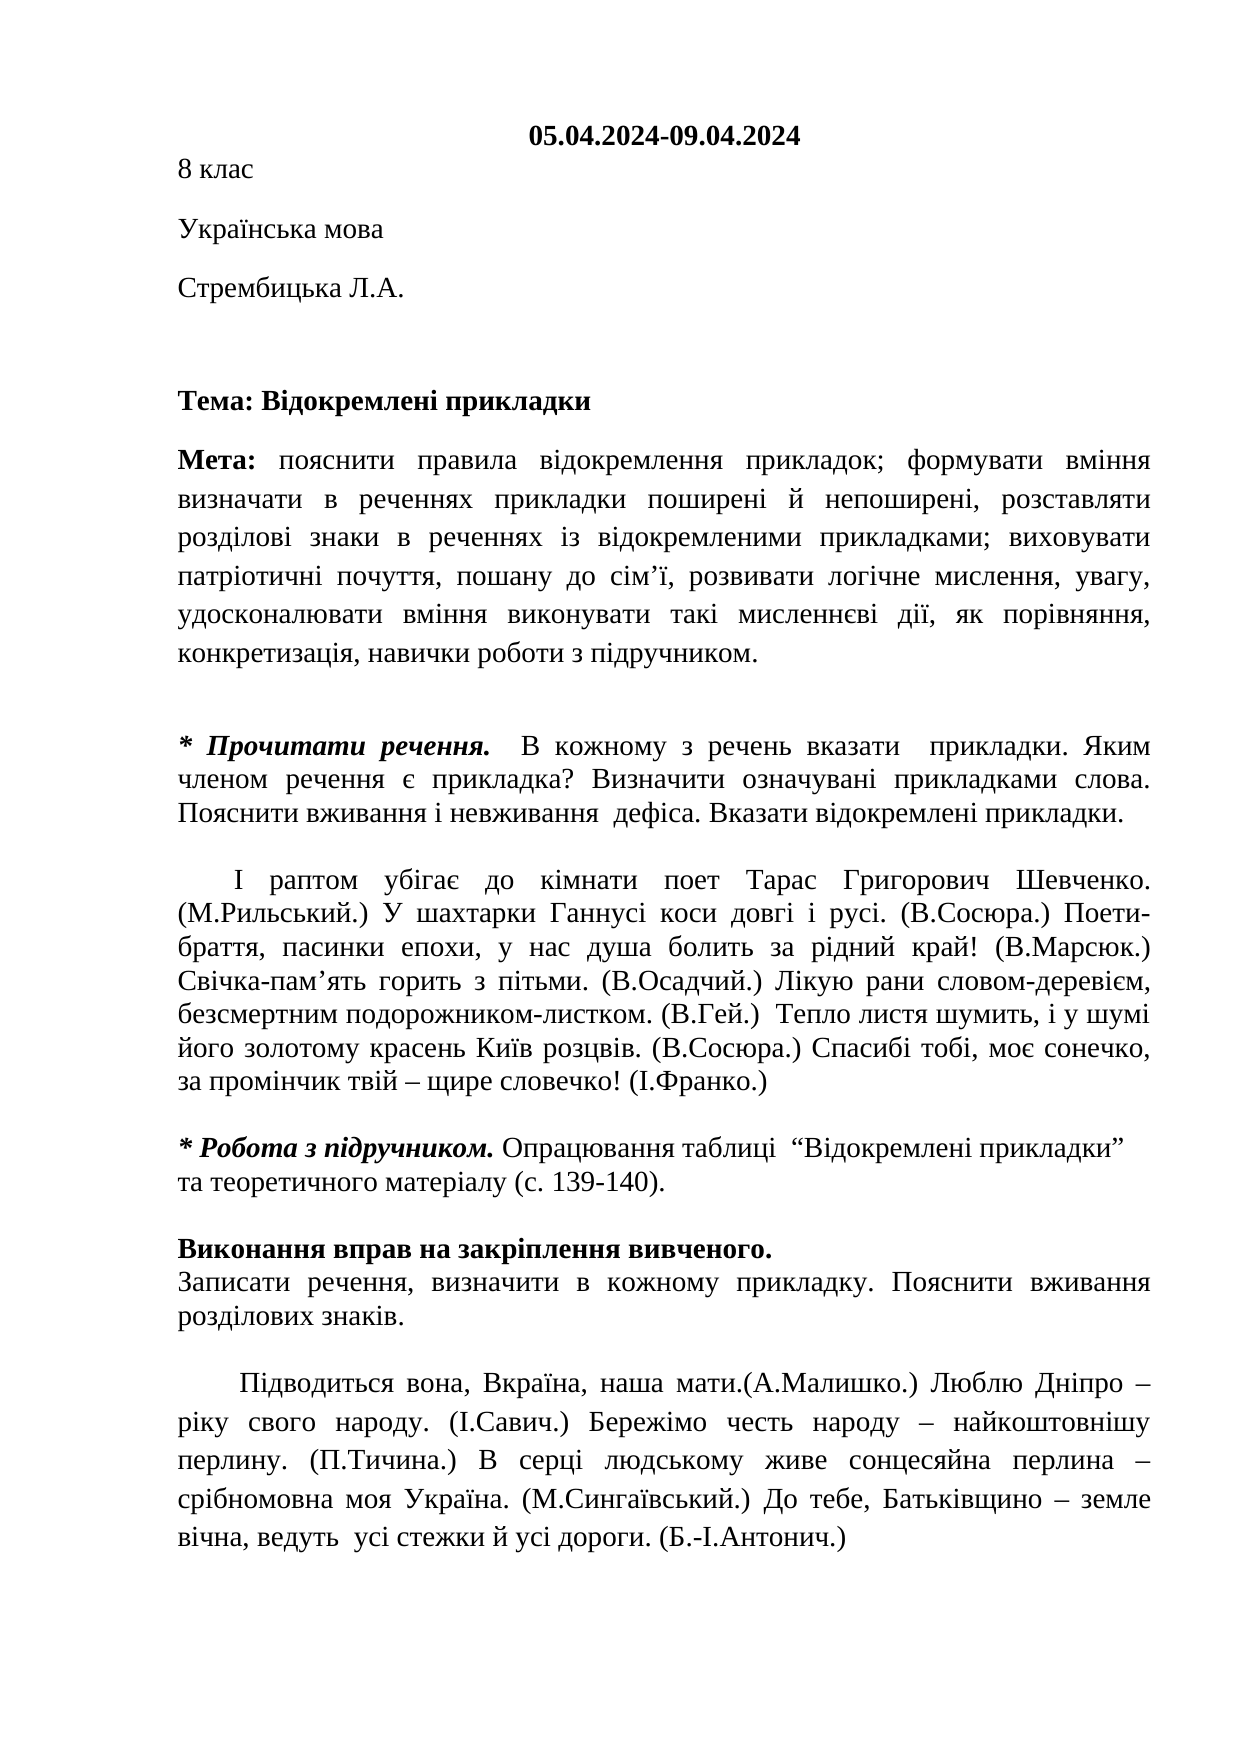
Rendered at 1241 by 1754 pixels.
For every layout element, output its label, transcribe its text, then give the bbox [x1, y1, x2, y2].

text Підводиться вона, Вкраїна, наша мати.(А.Малишко.) Люблю Дніпро – ріку свого народу. (І.Савич.) Бережімо честь народу – найкоштовнішу перлину. (П.Тичина.) В серці людському живе сонцесяйна перлина – срібномовна моя Україна. (М.Сингаївський.) До тебе, Батьківщино – земле вічна, ведуть усі стежки й усі дороги. (Б.-І.Антонич.) [177, 1365, 1152, 1553]
text Записати речення, визначити в кожному прикладку. Пояснити вживання розділових знаків. [177, 1264, 1152, 1332]
text 8 клас [177, 152, 1152, 185]
text * Прочитати речення. В кожному з речень вказати прикладки. Яким членом речення є прикладка? Визначити означувані прикладками слова. Пояснити вживання і невживання дефіса. Вказати відокремлені прикладки. [177, 728, 1152, 828]
subtitle 05.04.2024-09.04.2024 [177, 118, 1152, 152]
text Стрембицька Л.А. [177, 270, 1152, 304]
text Мета: пояснити правила відокремлення прикладок; формувати вміння визначати в реченнях прикладки поширені й непоширені, розставляти розділові знаки в реченнях із відокремленими прикладками; виховувати патріотичні почуття, пошану до сім’ї, розвивати логічне мислення, увагу, удосконалювати вміння виконувати такі мисленнєві дії, як порівняння, конкретизація, навички роботи з підручником. [177, 442, 1152, 668]
text Тема: Відокремлені прикладки [177, 383, 1152, 416]
text Виконання вправ на закріплення вивченого. [177, 1231, 1152, 1264]
text І раптом убігає до кімнати поет Тарас Григорович Шевченко. (М.Рильський.) У шахтарки Ганнусі коси довгі і русі. (В.Сосюра.) Поети-браття, пасинки епохи, у нас душа болить за рідний край! (В.Марсюк.) Свічка-пам’ять горить з пітьми. (В.Осадчий.) Лікую рани словом-деревієм, безсмертним подорожником-листком. (В.Гей.) Тепло листя шумить, і у шумі його золотому красень Київ розцвів. (В.Сосюра.) Спасибі тобі, моє сонечко, за промінчик твій – щире словечко! (І.Франко.) [177, 862, 1152, 1097]
text * Робота з підручником. Опрацювання таблиці “Відокремлені прикладки” та теоретичного матеріалу (с. 139-140). [177, 1130, 1152, 1197]
text Українська мова [177, 211, 1152, 244]
